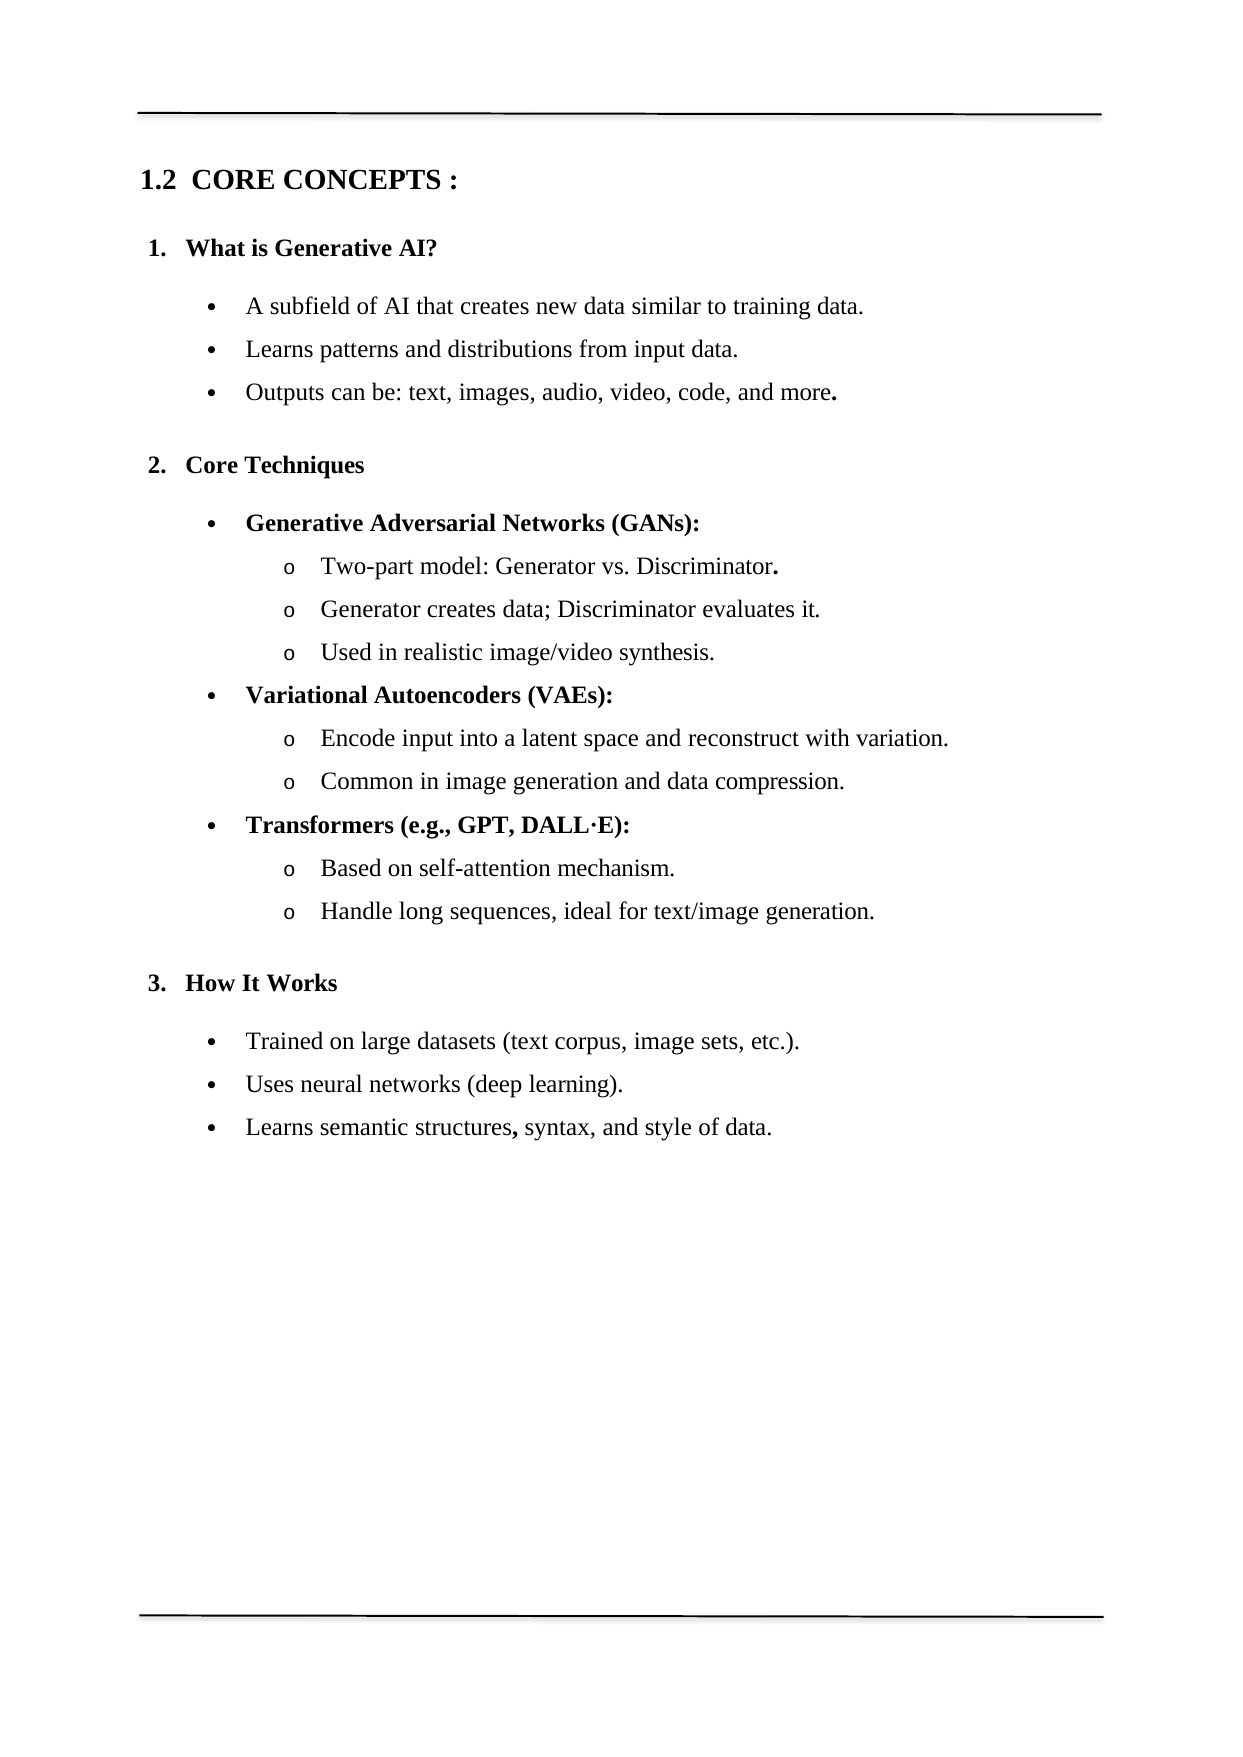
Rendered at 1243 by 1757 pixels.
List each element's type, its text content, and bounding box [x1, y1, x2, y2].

list Generator creates data; Discriminator evaluates it. [283, 594, 1122, 623]
list A subfield of AI that creates new data similar to training data. [208, 291, 1122, 320]
list Learns patterns and distributions from input data. [208, 334, 1122, 363]
list Generative Adversarial Networks (GANs): [208, 508, 1122, 537]
subtitle Transformers (e.g., GPT, DALL·E): [208, 810, 1122, 839]
list Learns semantic structures, syntax, and style of data. [208, 1112, 1122, 1141]
subtitle Variational Autoencoders (VAEs): [208, 681, 1122, 709]
list Trained on large datasets (text corpus, image sets, etc.). [208, 1026, 1122, 1055]
list Encode input into a latent space and reconstruct with variation. [283, 723, 1122, 753]
subtitle What is Generative AI? [148, 233, 1122, 262]
subtitle How It Works [148, 968, 1122, 997]
picture [134, 1613, 1109, 1627]
list Uses neural networks (deep learning). [208, 1069, 1122, 1098]
picture [132, 110, 1107, 125]
list Based on self-attention mechanism. [283, 853, 1122, 882]
list Used in realistic image/video synthesis. [283, 637, 1122, 667]
list Two-part model: Generator vs. Discriminator. [283, 551, 1122, 581]
subtitle Core Techniques [148, 450, 1122, 479]
list Outputs can be: text, images, audio, video, code, and more. [208, 377, 1122, 406]
subtitle 1.2 CORE CONCEPTS : [118, 162, 1122, 196]
list Handle long sequences, ideal for text/image generation. [283, 896, 1122, 925]
list Common in image generation and data compression. [283, 766, 1122, 796]
